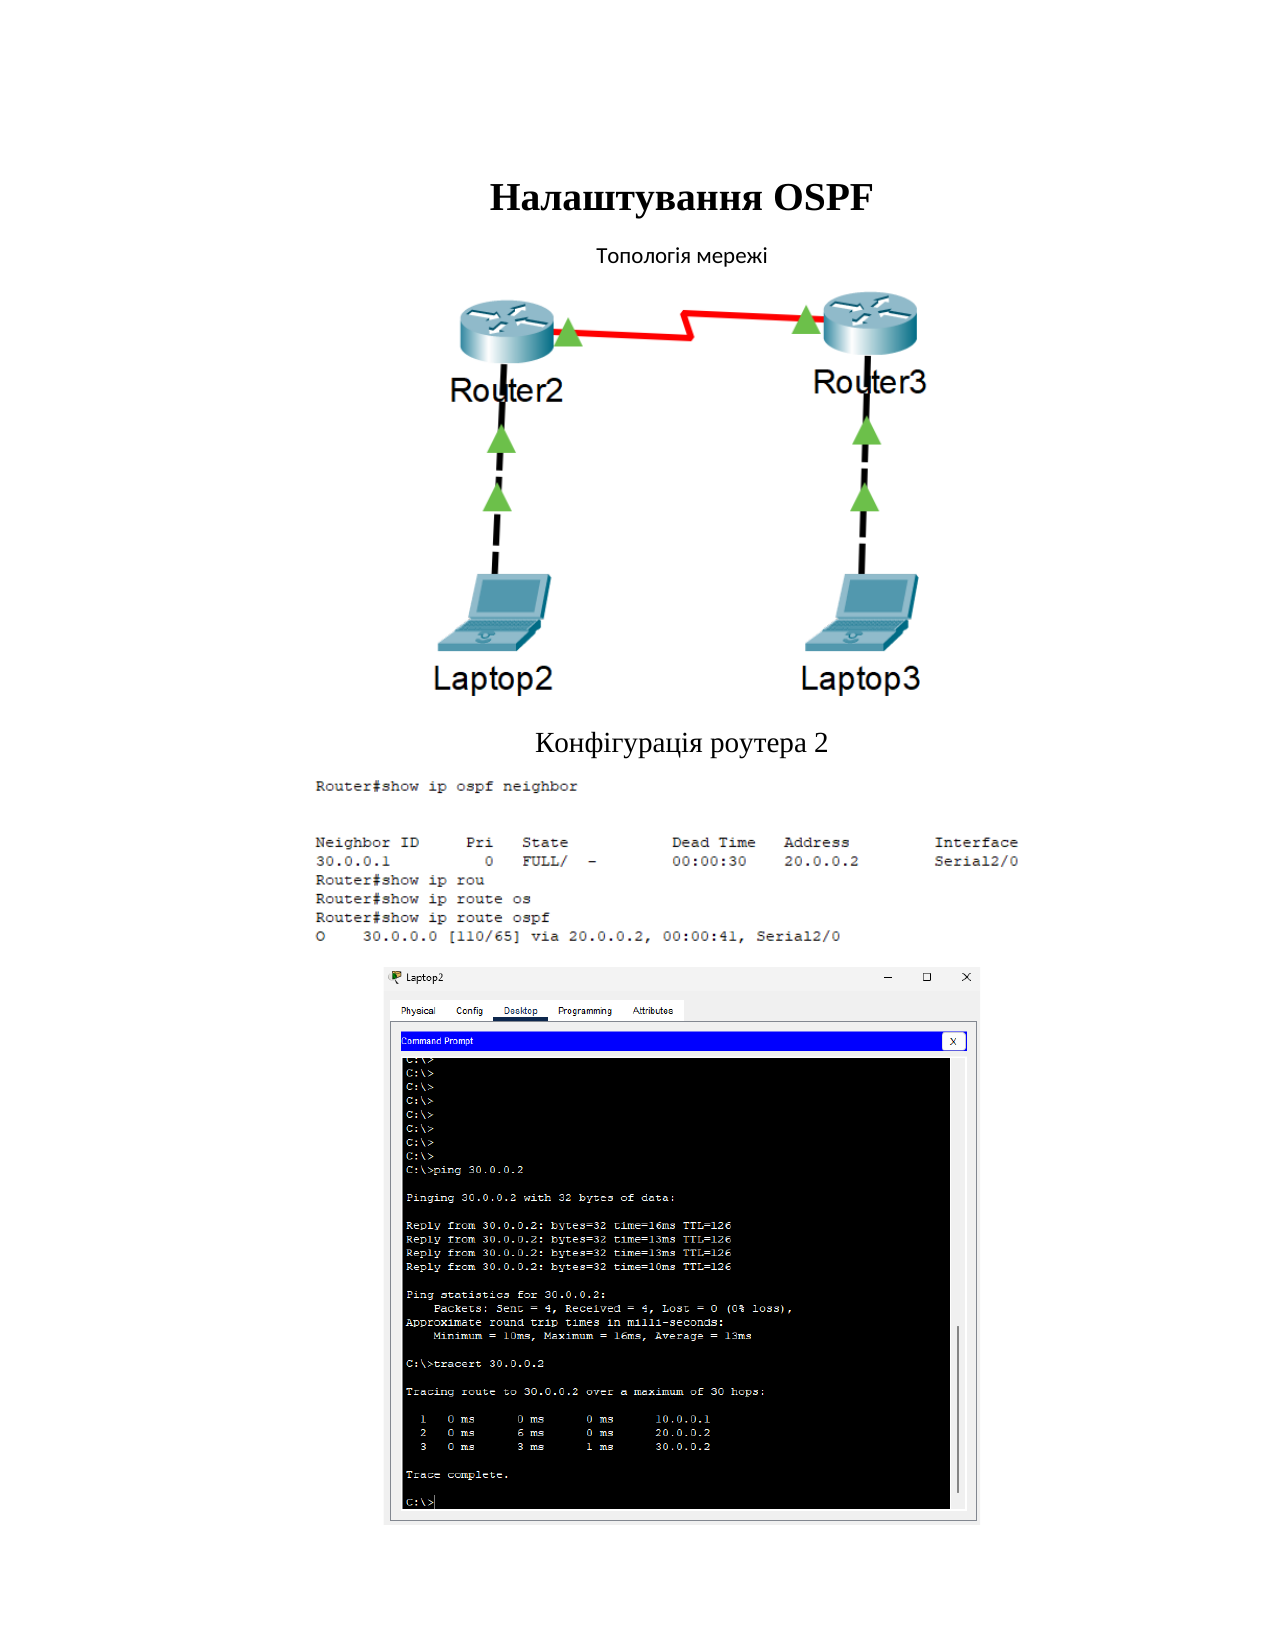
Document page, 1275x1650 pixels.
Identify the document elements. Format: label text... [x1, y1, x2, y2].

subtitle Налаштування OSPF [177, 173, 1186, 219]
picture [383, 967, 981, 1525]
text Конфігурація роутера 2 [177, 725, 1186, 758]
text Топологія мережі [177, 242, 1186, 269]
picture [420, 288, 944, 707]
picture [314, 777, 1049, 949]
